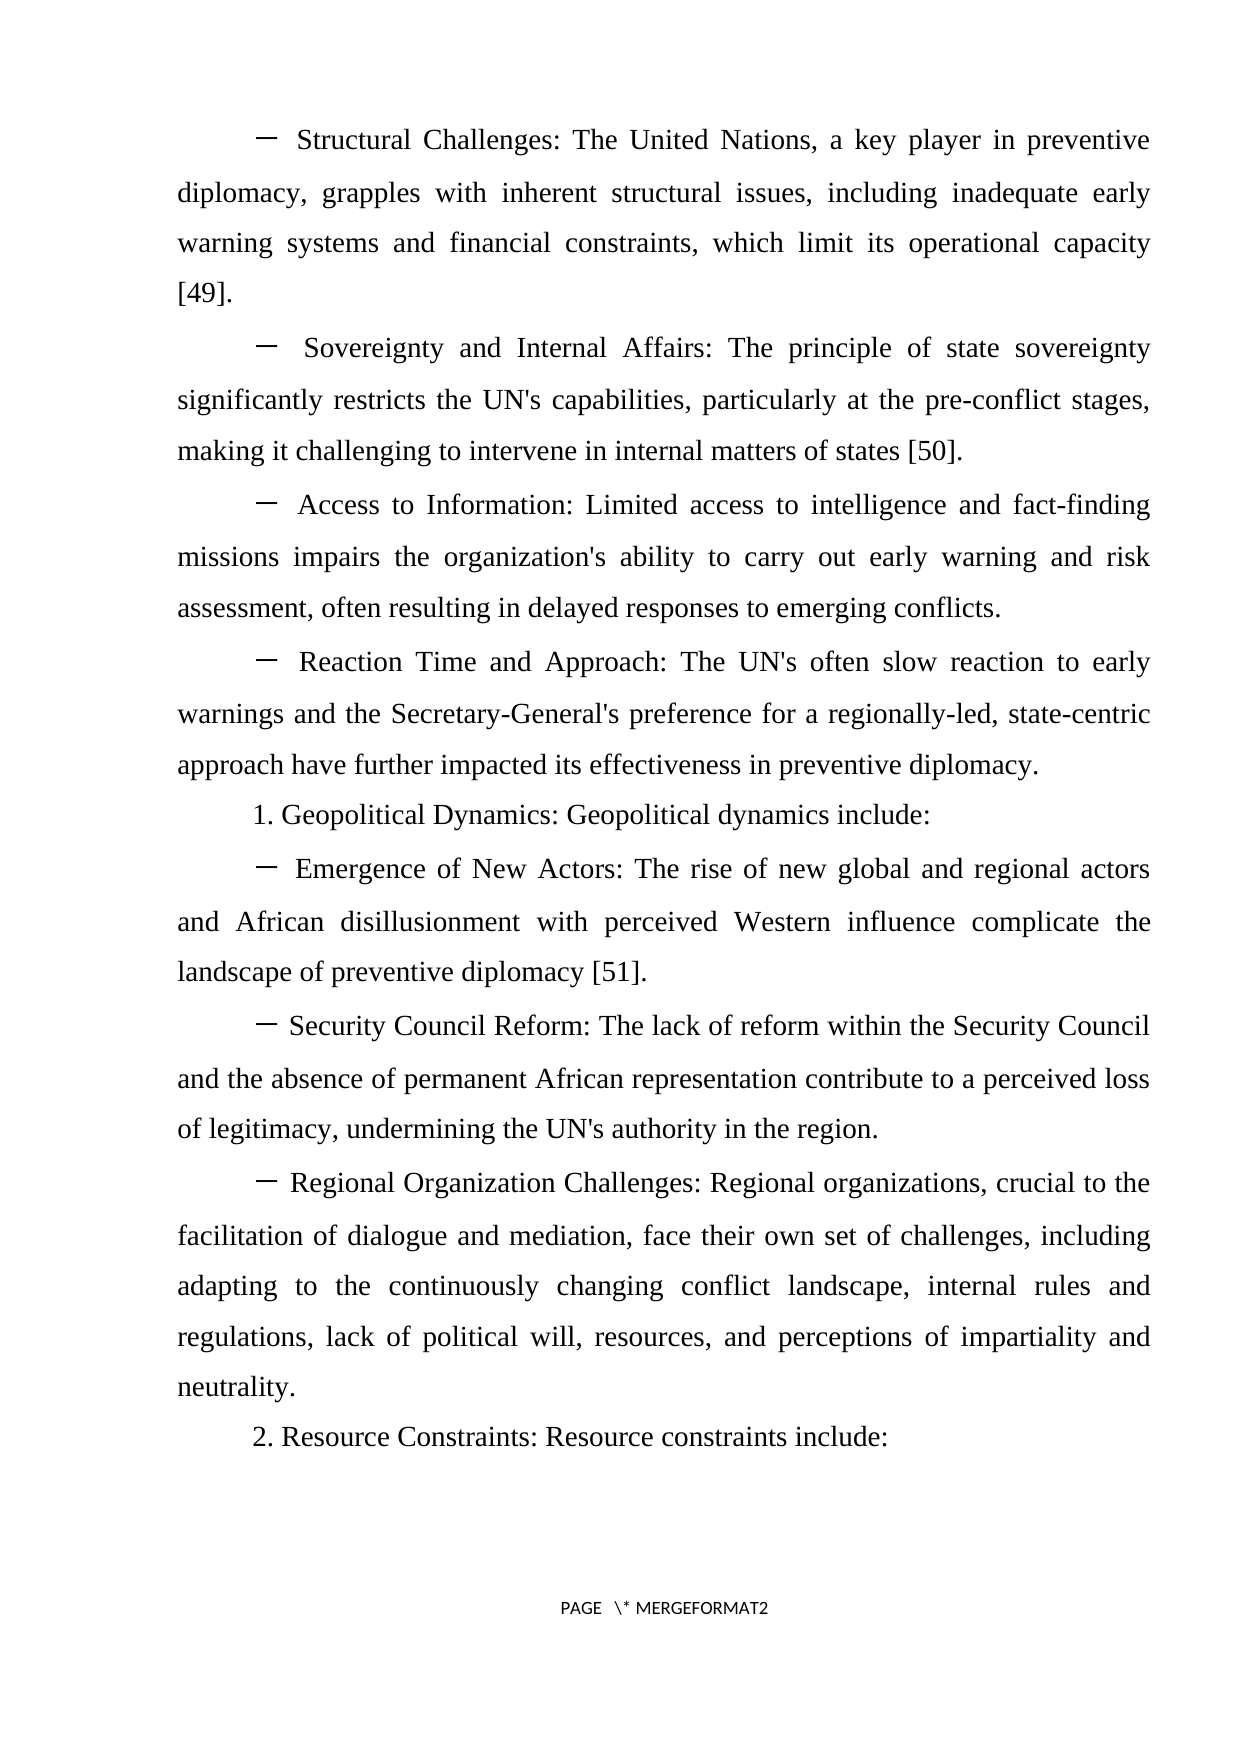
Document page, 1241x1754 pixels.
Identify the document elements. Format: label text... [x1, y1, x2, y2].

text － Emergence of New Actors: The rise of new global and regional actors and African disillusionment with perceived Western influence complicate the landscape of preventive diplomacy [51]. [177, 847, 1152, 988]
list Resource Constraints: Resource constraints include: [177, 1419, 1152, 1453]
text － Access to Information: Limited access to intelligence and fact-finding missions impairs the organization's ability to carry out early warning and risk assessment, often resulting in delayed responses to emerging conflicts. [177, 483, 1152, 623]
list Geopolitical Dynamics: Geopolitical dynamics include: [177, 797, 1152, 831]
text － Security Council Reform: The lack of reform within the Security Council and the absence of permanent African representation contribute to a perceived loss of legitimacy, undermining the UN's authority in the region. [177, 1004, 1152, 1145]
text － Sovereignty and Internal Affairs: The principle of state sovereignty significantly restricts the UN's capabilities, particularly at the pre-conflict stages, making it challenging to intervene in internal matters of states [50]. [177, 326, 1152, 466]
text － Structural Challenges: The United Nations, a key player in preventive diplomacy, grapples with inherent structural issues, including inadequate early warning systems and financial constraints, which limit its operational capacity [49]. [177, 118, 1152, 309]
text － Regional Organization Challenges: Regional organizations, crucial to the facilitation of dialogue and mediation, face their own set of challenges, including adapting to the continuously changing conflict landscape, internal rules and regulations, lack of political will, resources, and perceptions of impartiality and neutrality. [177, 1162, 1152, 1403]
text － Reaction Time and Approach: The UN's often slow reaction to early warnings and the Secretary-General's preference for a regionally-led, state-centric approach have further impacted its effectiveness in preventive diplomacy. [177, 640, 1152, 780]
